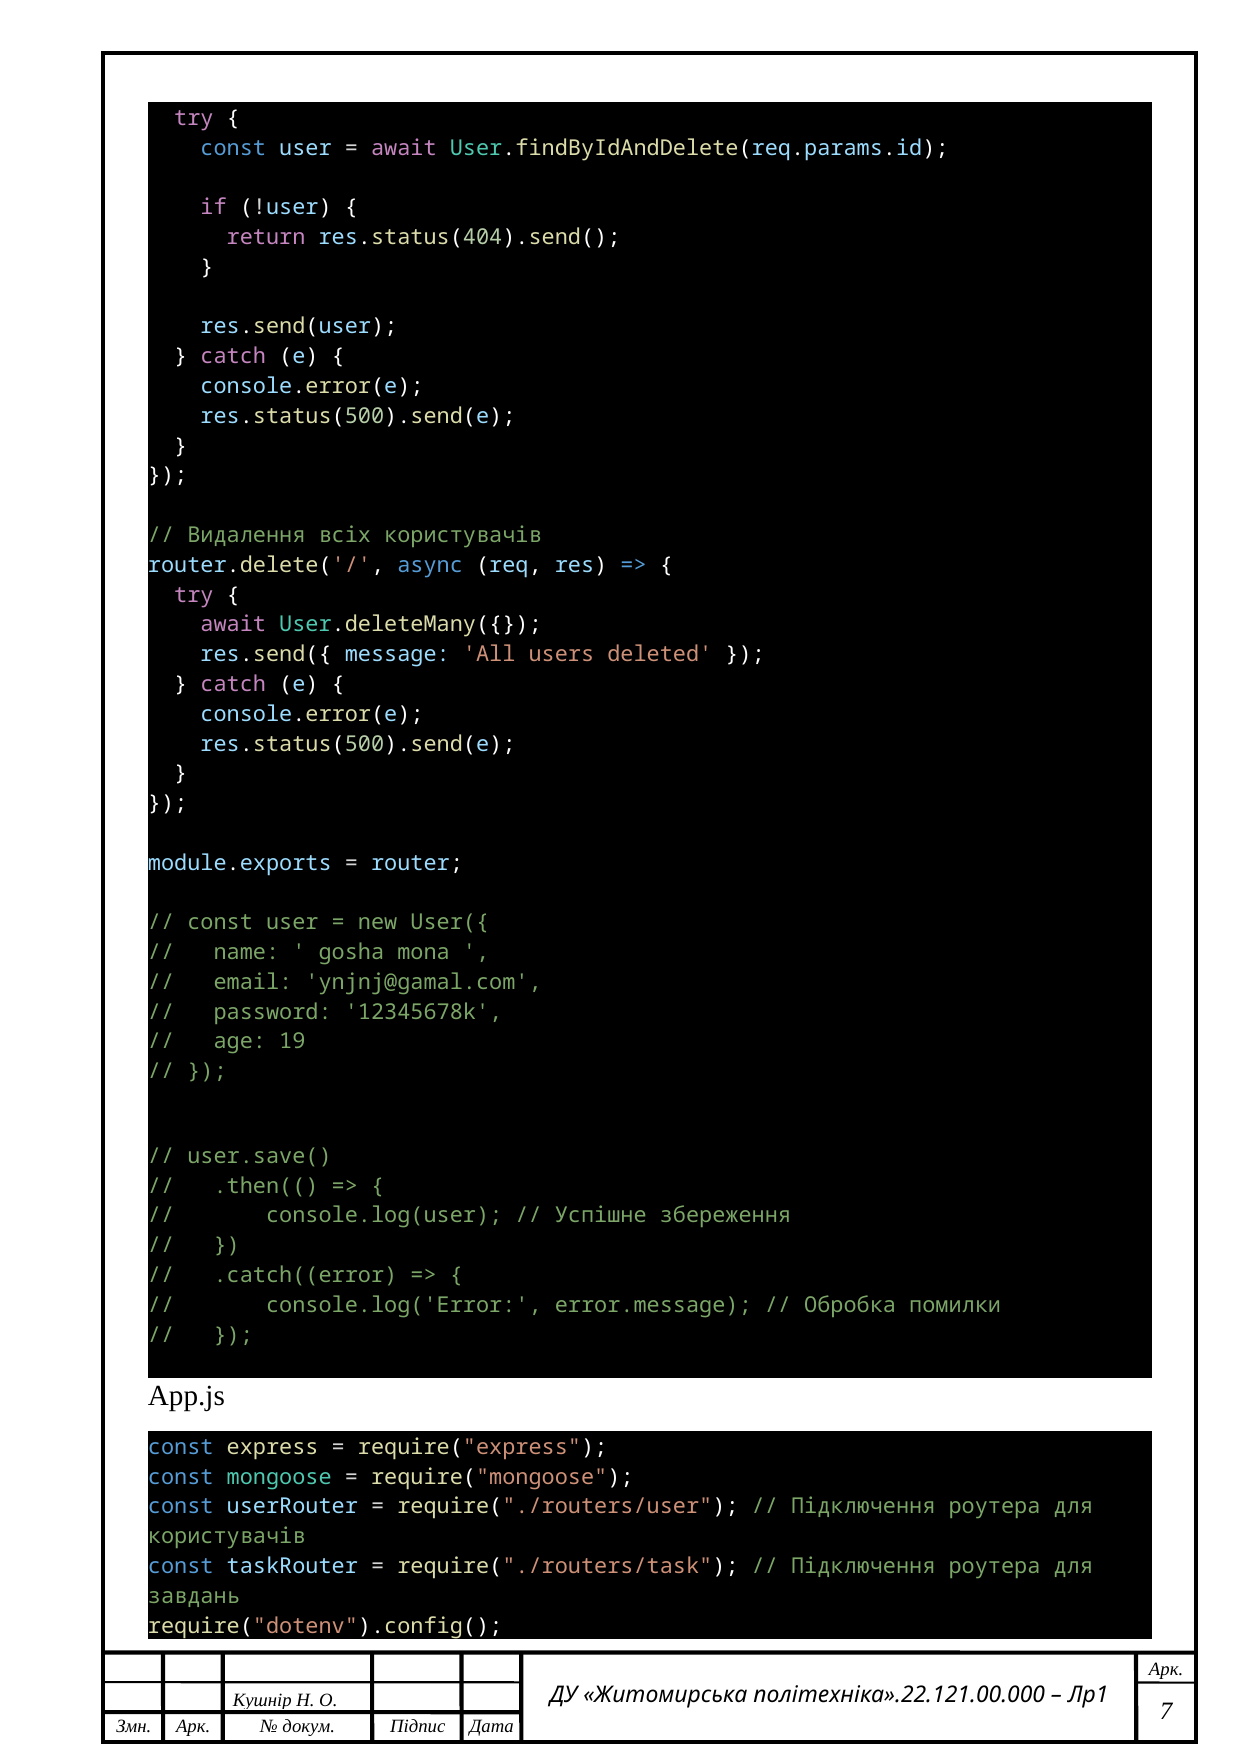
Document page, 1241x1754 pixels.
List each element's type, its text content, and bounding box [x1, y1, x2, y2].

text App.js [148, 1378, 1152, 1412]
text res.send({ message: 'All users deleted' }); [148, 638, 1152, 668]
text // age: 19 [148, 1025, 1152, 1055]
text // const user = new User({ [148, 906, 1152, 936]
text await User.deleteMany({}); [148, 608, 1152, 638]
text require("dotenv").config(); [148, 1610, 1152, 1639]
text // .catch((error) => { [148, 1259, 1152, 1289]
text const user = await User.findByIdAndDelete(req.params.id); [148, 132, 1152, 161]
text console.error(e); [148, 370, 1152, 400]
text } [148, 251, 1152, 281]
text // user.save() [148, 1140, 1152, 1169]
text const userRouter = require("./routers/user"); // Підключення роутера для користувачів [148, 1491, 1152, 1550]
text // }); [148, 1318, 1152, 1348]
text router.delete('/', async (req, res) => { [148, 549, 1152, 578]
text // .then(() => { [148, 1169, 1152, 1199]
text // password: '12345678k', [148, 996, 1152, 1025]
text // }) [148, 1229, 1152, 1259]
text }); [148, 459, 1152, 489]
text const mongoose = require("mongoose"); [148, 1461, 1152, 1491]
text // console.log('Error:', error.message); // Обробка помилки [148, 1289, 1152, 1318]
text // email: 'ynjnj@gamal.com', [148, 966, 1152, 996]
text } catch (e) { [148, 340, 1152, 370]
text return res.status(404).send(); [148, 221, 1152, 251]
text // console.log(user); // Успішне збереження [148, 1199, 1152, 1229]
text // }); [148, 1055, 1152, 1085]
text console.error(e); [148, 698, 1152, 727]
text try { [148, 102, 1152, 132]
text }); [148, 787, 1152, 817]
text } [148, 757, 1152, 787]
text } catch (e) { [148, 668, 1152, 698]
text } [148, 429, 1152, 459]
text const taskRouter = require("./routers/task"); // Підключення роутера для завдань [148, 1550, 1152, 1610]
text res.status(500).send(e); [148, 727, 1152, 757]
text res.send(user); [148, 310, 1152, 340]
text module.exports = router; [148, 847, 1152, 876]
text try { [148, 578, 1152, 608]
text const express = require("express"); [148, 1431, 1152, 1461]
text // name: ' gosha mona ', [148, 936, 1152, 966]
text if (!user) { [148, 191, 1152, 221]
text res.status(500).send(e); [148, 400, 1152, 429]
text // Видалення всіх користувачів [148, 519, 1152, 549]
